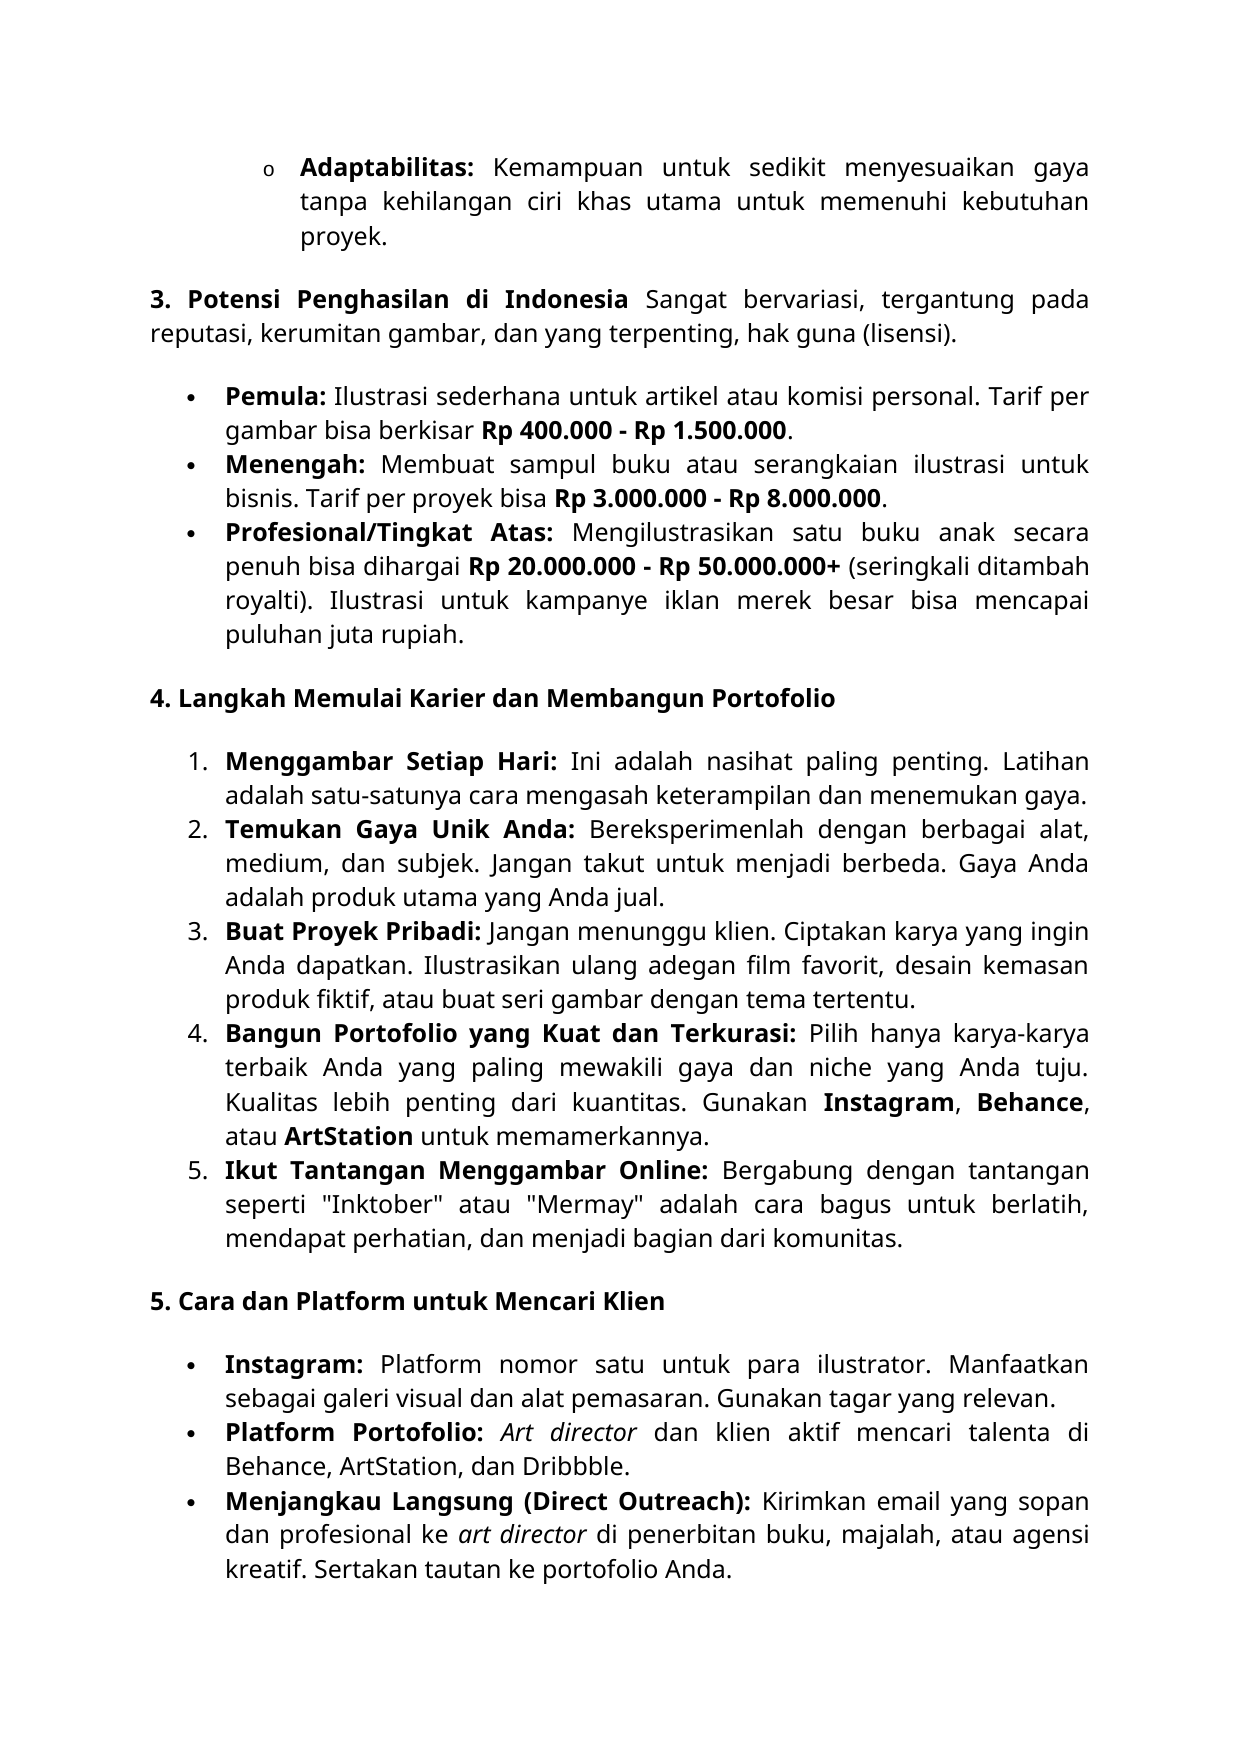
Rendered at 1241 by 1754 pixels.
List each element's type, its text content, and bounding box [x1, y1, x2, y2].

text 3. Potensi Penghasilan di Indonesia Sangat bervariasi, tergantung pada reputasi, kerumitan gambar, dan yang terpenting, hak guna (lisensi). [150, 281, 1090, 349]
list Buat Proyek Pribadi: Jangan menunggu klien. Ciptakan karya yang ingin Anda dapatkan. Ilustrasikan ulang adegan film favorit, desain kemasan produk fiktif, atau buat seri gambar dengan tema tertentu. [187, 914, 1090, 1016]
text 5. Cara dan Platform untuk Mencari Klien [150, 1284, 1090, 1318]
text 4. Langkah Memulai Karier dan Membangun Portofolio [150, 680, 1090, 714]
list Adaptabilitas: Kemampuan untuk sedikit menyesuaikan gaya tanpa kehilangan ciri khas utama untuk memenuhi kebutuhan proyek. [262, 150, 1090, 252]
list Menengah: Membuat sampul buku atau serangkaian ilustrasi untuk bisnis. Tarif per proyek bisa Rp 3.000.000 - Rp 8.000.000. [187, 447, 1090, 515]
list Pemula: Ilustrasi sederhana untuk artikel atau komisi personal. Tarif per gambar bisa berkisar Rp 400.000 - Rp 1.500.000. [187, 379, 1090, 447]
list Ikut Tantangan Menggambar Online: Bergabung dengan tantangan seperti "Inktober" atau "Mermay" adalah cara bagus untuk berlatih, mendapat perhatian, dan menjadi bagian dari komunitas. [187, 1152, 1090, 1254]
list Instagram: Platform nomor satu untuk para ilustrator. Manfaatkan sebagai galeri visual dan alat pemasaran. Gunakan tagar yang relevan. [187, 1347, 1090, 1415]
list Temukan Gaya Unik Anda: Bereksperimenlah dengan berbagai alat, medium, dan subjek. Jangan takut untuk menjadi berbeda. Gaya Anda adalah produk utama yang Anda jual. [187, 812, 1090, 914]
list Profesional/Tingkat Atas: Mengilustrasikan satu buku anak secara penuh bisa dihargai Rp 20.000.000 - Rp 50.000.000+ (seringkali ditambah royalti). Ilustrasi untuk kampanye iklan merek besar bisa mencapai puluhan juta rupiah. [187, 515, 1090, 651]
list Menjangkau Langsung (Direct Outreach): Kirimkan email yang sopan dan profesional ke art director di penerbitan buku, majalah, atau agensi kreatif. Sertakan tautan ke portofolio Anda. [187, 1483, 1090, 1585]
list Menggambar Setiap Hari: Ini adalah nasihat paling penting. Latihan adalah satu-satunya cara mengasah keterampilan dan menemukan gaya. [187, 743, 1090, 812]
list Bangun Portofolio yang Kuat dan Terkurasi: Pilih hanya karya-karya terbaik Anda yang paling mewakili gaya dan niche yang Anda tuju. Kualitas lebih penting dari kuantitas. Gunakan Instagram, Behance, atau ArtStation untuk memamerkannya. [187, 1016, 1090, 1152]
list Platform Portofolio: Art director dan klien aktif mencari talenta di Behance, ArtStation, dan Dribbble. [187, 1415, 1090, 1483]
